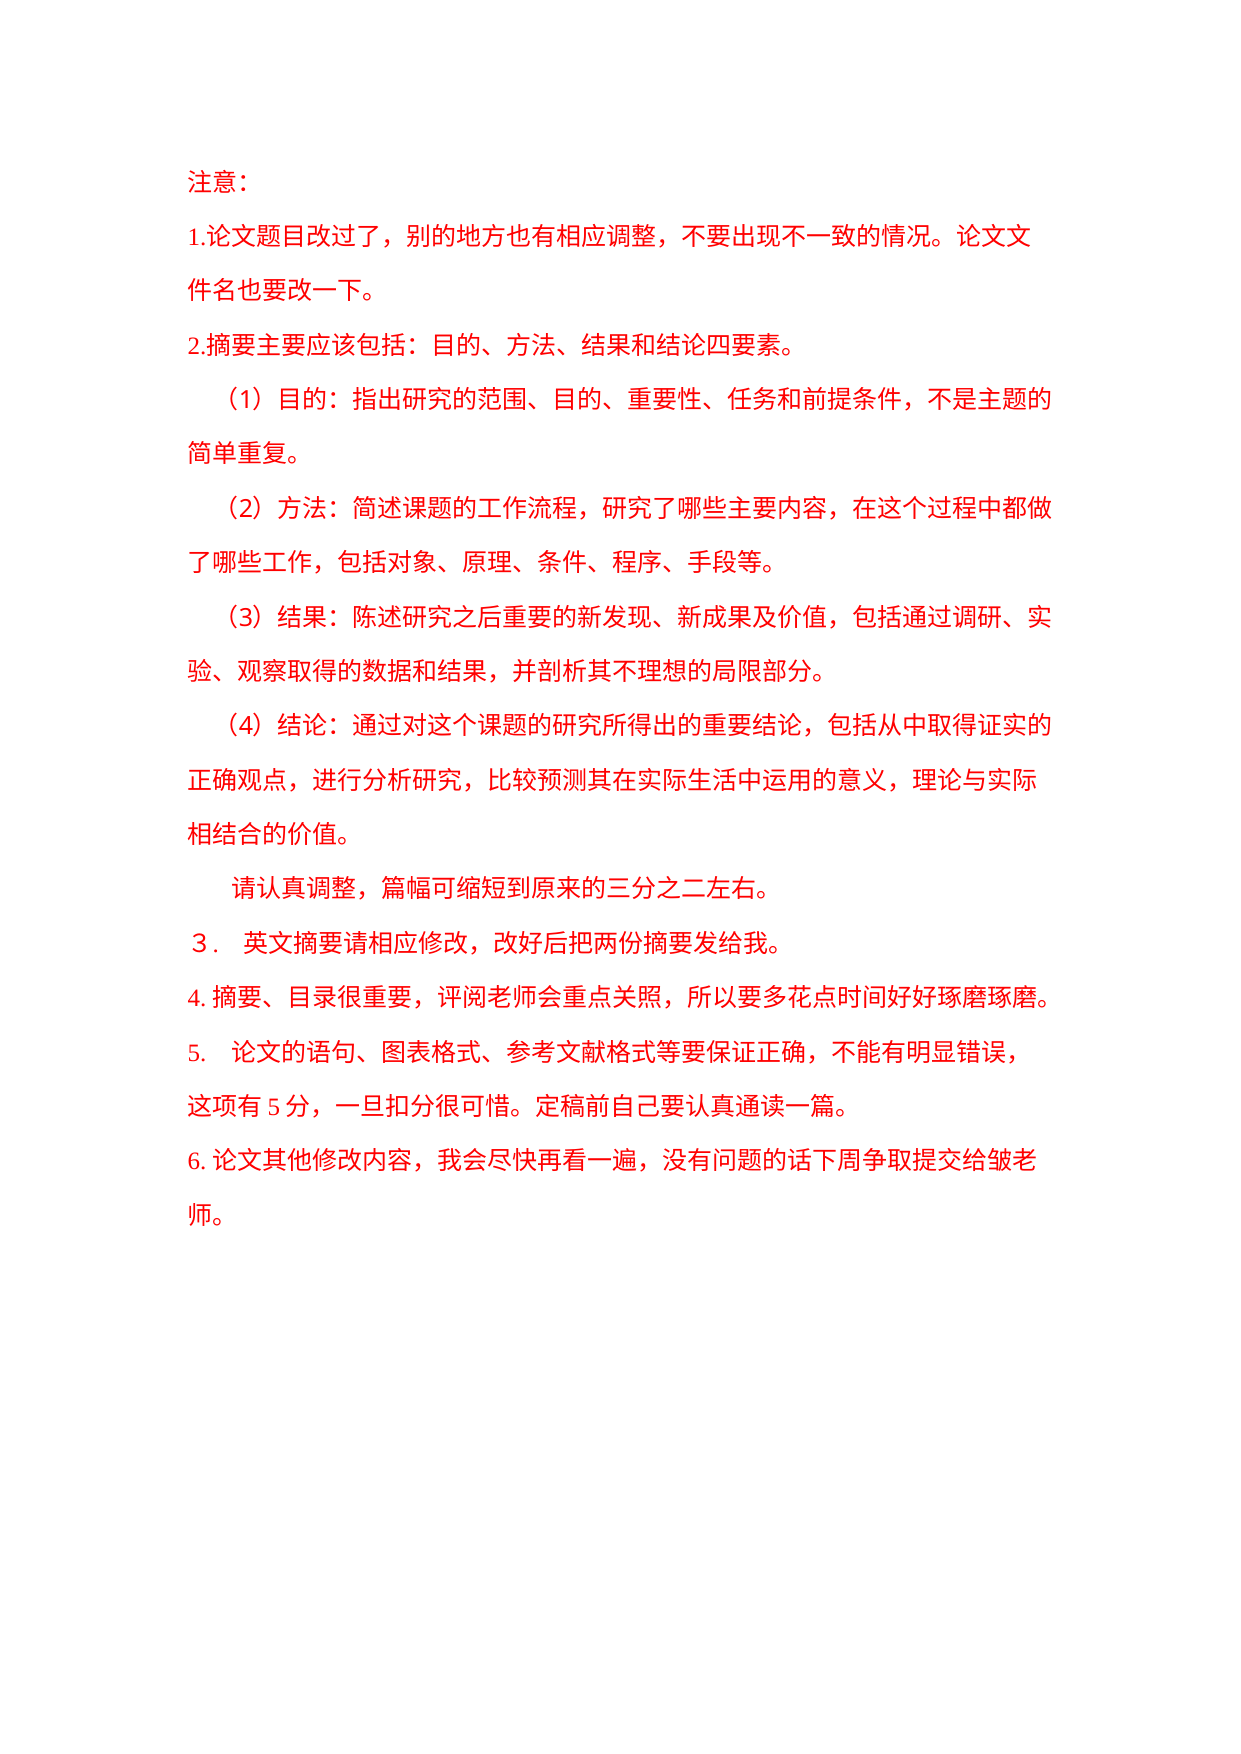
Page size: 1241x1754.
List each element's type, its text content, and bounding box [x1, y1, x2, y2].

text 6. 论文其他修改内容，我会尽快再看一遍，没有问题的话下周争取提交给皱老师。 [187, 1141, 1053, 1231]
text 5. 论文的语句、图表格式、参考文献格式等要保证正确，不能有明显错误，这项有5分，一旦扣分很可惜。定稿前自己要认真通读一篇。 [187, 1032, 1053, 1123]
text ３. 英文摘要请相应修改，改好后把两份摘要发给我。 [187, 923, 1053, 959]
text 4. 摘要、目录很重要，评阅老师会重点关照，所以要多花点时间好好琢磨琢磨。 [187, 978, 1053, 1014]
text 请认真调整，篇幅可缩短到原来的三分之二左右。 [187, 869, 1053, 905]
text 2.摘要主要应该包括：目的、方法、结果和结论四要素。 （1）目的：指出研究的范围、目的、重要性、任务和前提条件，不是主题的简单重复。 （2）方法：简述课题的工作流程，研究了哪些主要内容，在这个过程中都做了哪些工作，包括对象、原理、条件、程序、手段等。 （3）结果：陈述研究之后重要的新发现、新成果及价值，包括通过调研、实验、观察取得的数据和结果，并剖析其不理想的局限部分。 （4）结论：通过对这个课题的研究所得出的重要结论，包括从中取得证实的正确观点，进行分析研究，比较预测其在实际生活中运用的意义，理论与实际相结合的价值。 [187, 325, 1053, 851]
text 注意： [187, 162, 1053, 198]
text 1.论文题目改过了，别的地方也有相应调整，不要出现不一致的情况。论文文件名也要改一下。 [187, 216, 1053, 307]
